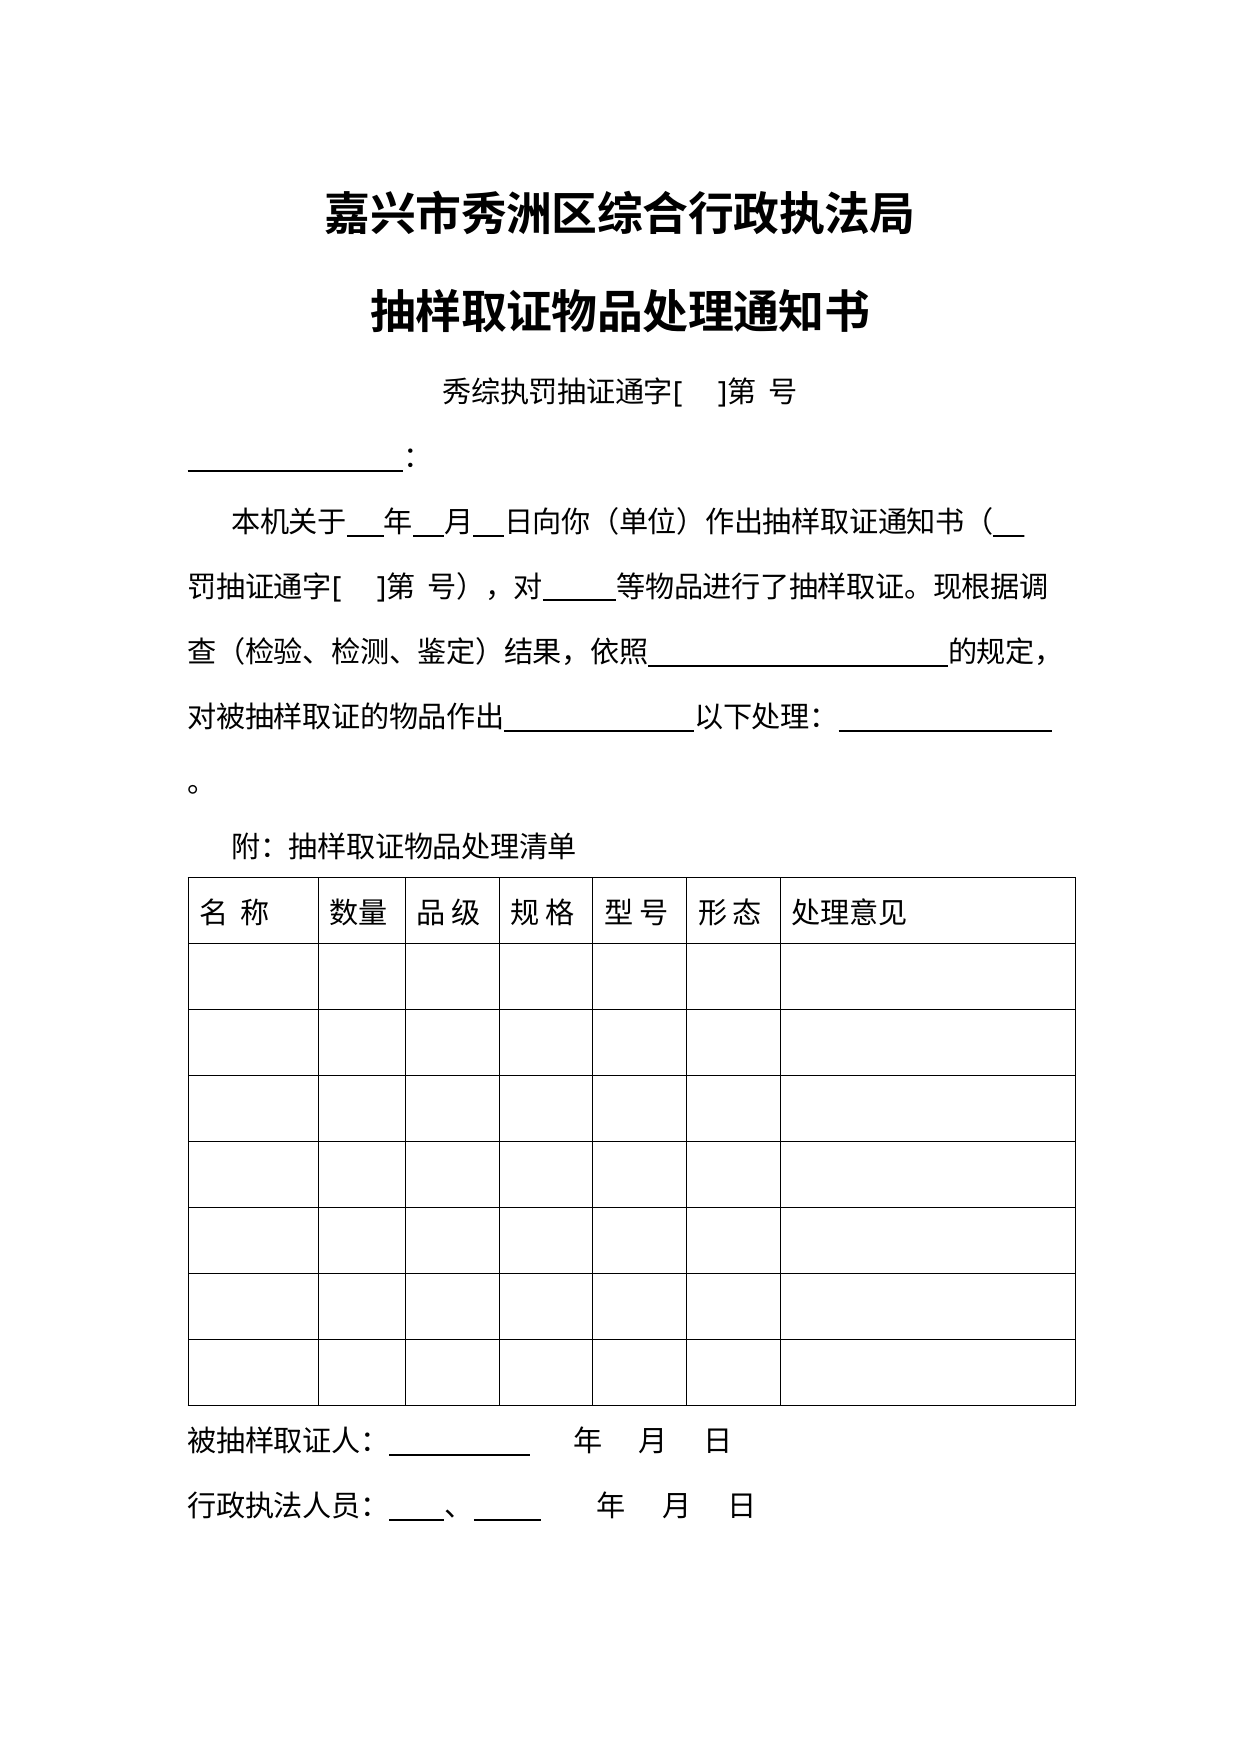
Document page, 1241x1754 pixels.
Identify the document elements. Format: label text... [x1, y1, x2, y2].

table_cell [406, 1208, 499, 1273]
table_cell [406, 944, 499, 1009]
table_cell [500, 1076, 592, 1141]
table_cell [319, 1010, 405, 1075]
table_cell [687, 1076, 780, 1141]
table_cell [593, 944, 686, 1009]
table_cell [189, 944, 318, 1009]
table_cell [593, 1076, 686, 1141]
table_cell [781, 944, 1075, 1009]
text 抽样取证物品处理通知书 [187, 259, 1053, 357]
table_header 名 称 [189, 878, 318, 943]
text 附：抽样取证物品处理清单 [187, 812, 1053, 877]
table_cell [781, 1208, 1075, 1273]
table_header 形 态 [687, 878, 780, 943]
table_cell [406, 1142, 499, 1207]
table_cell [189, 1274, 318, 1339]
table_cell [781, 1076, 1075, 1141]
table_header 数量 [319, 878, 405, 943]
table_header 型 号 [593, 878, 686, 943]
text 嘉兴市秀洲区综合行政执法局 [187, 162, 1053, 259]
table_cell [687, 1142, 780, 1207]
table_header 规 格 [500, 878, 592, 943]
table_cell [189, 1076, 318, 1141]
text 本机关于 年 月 日向你（单位）作出抽样取证通知书（ 罚抽证通字[ ]第 号），对 等物品进行了抽样取证。现根据调查（检验、检测、鉴定）结果，依照 的规定，对被抽样取证的物品作出 以下处理： 。 [187, 487, 1053, 812]
table_cell [781, 1142, 1075, 1207]
table_cell [500, 1010, 592, 1075]
table_cell [687, 1340, 780, 1405]
table_cell [687, 944, 780, 1009]
table_cell [189, 1208, 318, 1273]
text 被抽样取证人： 年 月 日 [187, 1406, 1053, 1471]
table_cell [319, 1076, 405, 1141]
table_cell [406, 1076, 499, 1141]
text 行政执法人员： 、 年 月 日 [187, 1471, 1053, 1536]
table_cell [781, 1274, 1075, 1339]
table_cell [319, 1274, 405, 1339]
table_cell [189, 1340, 318, 1405]
table_cell [406, 1274, 499, 1339]
table_cell [406, 1340, 499, 1405]
table_cell [687, 1208, 780, 1273]
text ： [187, 422, 1053, 487]
table_header 品 级 [406, 878, 499, 943]
table_cell [593, 1208, 686, 1273]
table_cell [500, 1274, 592, 1339]
table_cell [319, 944, 405, 1009]
table_cell [687, 1274, 780, 1339]
table_cell [781, 1340, 1075, 1405]
table_cell [593, 1274, 686, 1339]
table_cell [319, 1208, 405, 1273]
table_cell [781, 1010, 1075, 1075]
table_header 处理意见 [781, 878, 1075, 943]
table_cell [319, 1142, 405, 1207]
text 秀综执罚抽证通字[ ]第 号 [187, 357, 1053, 422]
table_cell [319, 1340, 405, 1405]
table_cell [500, 1340, 592, 1405]
table_cell [500, 1142, 592, 1207]
table_cell [500, 1208, 592, 1273]
table_cell [406, 1010, 499, 1075]
table_cell [687, 1010, 780, 1075]
table_cell [593, 1340, 686, 1405]
table_cell [189, 1142, 318, 1207]
table_cell [189, 1010, 318, 1075]
table_cell [593, 1142, 686, 1207]
table_cell [593, 1010, 686, 1075]
table_cell [500, 944, 592, 1009]
